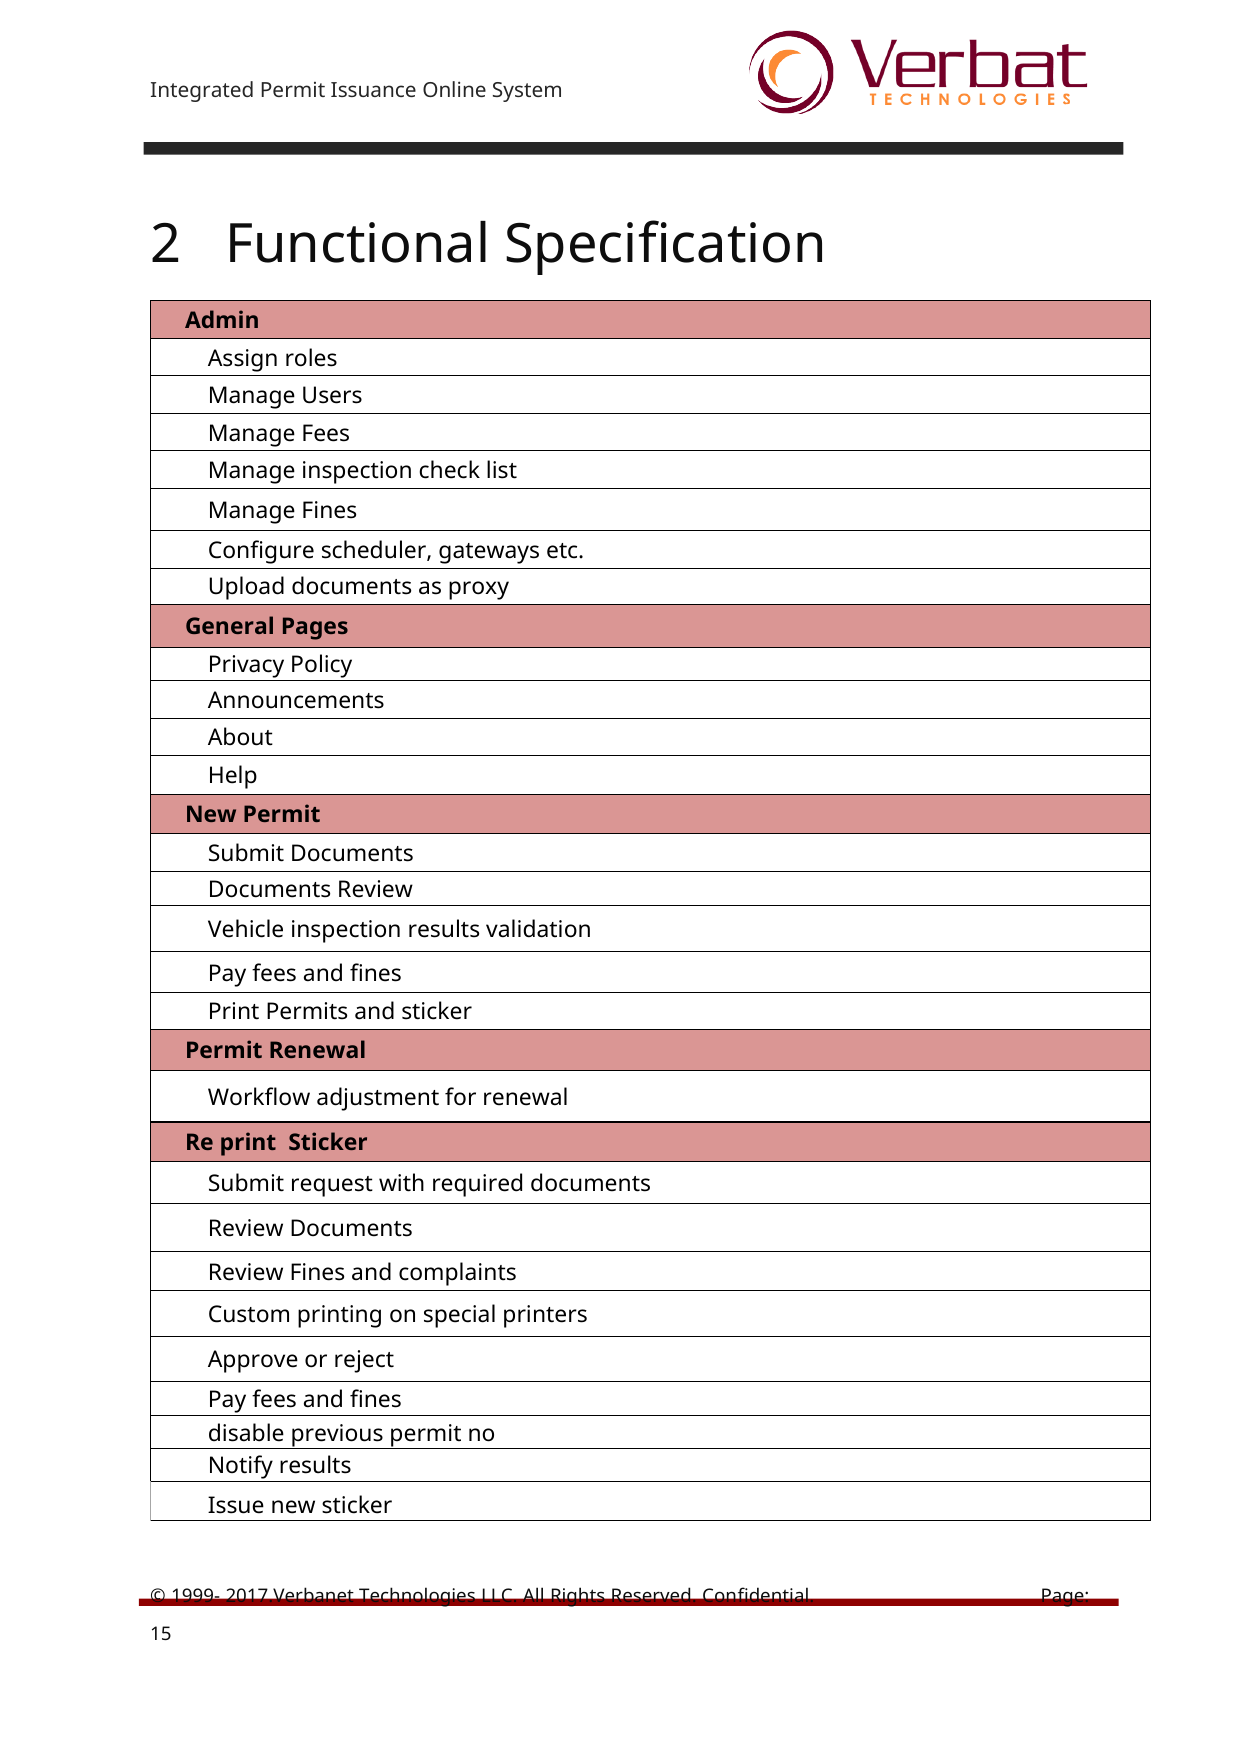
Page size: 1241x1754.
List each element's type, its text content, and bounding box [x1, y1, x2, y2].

table_cell Approve or reject [151, 1337, 1150, 1381]
table_header Admin [151, 301, 1150, 338]
table_cell New Permit [151, 795, 1150, 833]
table_cell Re print Sticker [151, 1123, 1150, 1161]
table_cell Submit request with required documents [151, 1162, 1150, 1203]
table_cell About [151, 719, 1150, 755]
table_cell General Pages [151, 605, 1150, 647]
table_cell Pay fees and fines [151, 952, 1150, 992]
table_cell Help [151, 756, 1150, 794]
table_cell Documents Review [151, 872, 1150, 905]
table_cell Review Documents [151, 1204, 1150, 1251]
table_cell Assign roles [151, 339, 1150, 375]
table_cell Privacy Policy [151, 648, 1150, 680]
table_cell Configure scheduler, gateways etc. [151, 531, 1150, 567]
table_cell Manage Fees [151, 414, 1150, 450]
table_cell Pay fees and fines [151, 1382, 1150, 1415]
table_cell Custom printing on special printers [151, 1291, 1150, 1336]
table_cell Vehicle inspection results validation [151, 906, 1150, 951]
table_cell Manage Fines [151, 489, 1150, 530]
table_cell Review Fines and complaints [151, 1252, 1150, 1290]
table_cell Manage inspection check list [151, 451, 1150, 488]
table_cell Issue new sticker [151, 1482, 1150, 1520]
table_cell Print Permits and sticker [151, 993, 1150, 1029]
table_cell Notify results [151, 1449, 1150, 1481]
table_cell Upload documents as proxy [151, 569, 1150, 603]
table_cell Permit Renewal [151, 1030, 1150, 1070]
picture [745, 26, 1089, 114]
table_cell Workflow adjustment for renewal [151, 1071, 1150, 1121]
table_cell Submit Documents [151, 834, 1150, 871]
table_cell Announcements [151, 681, 1150, 717]
table_cell disable previous permit no [151, 1416, 1150, 1448]
subtitle Functional Specification [150, 204, 1090, 278]
table_cell Manage Users [151, 376, 1150, 413]
